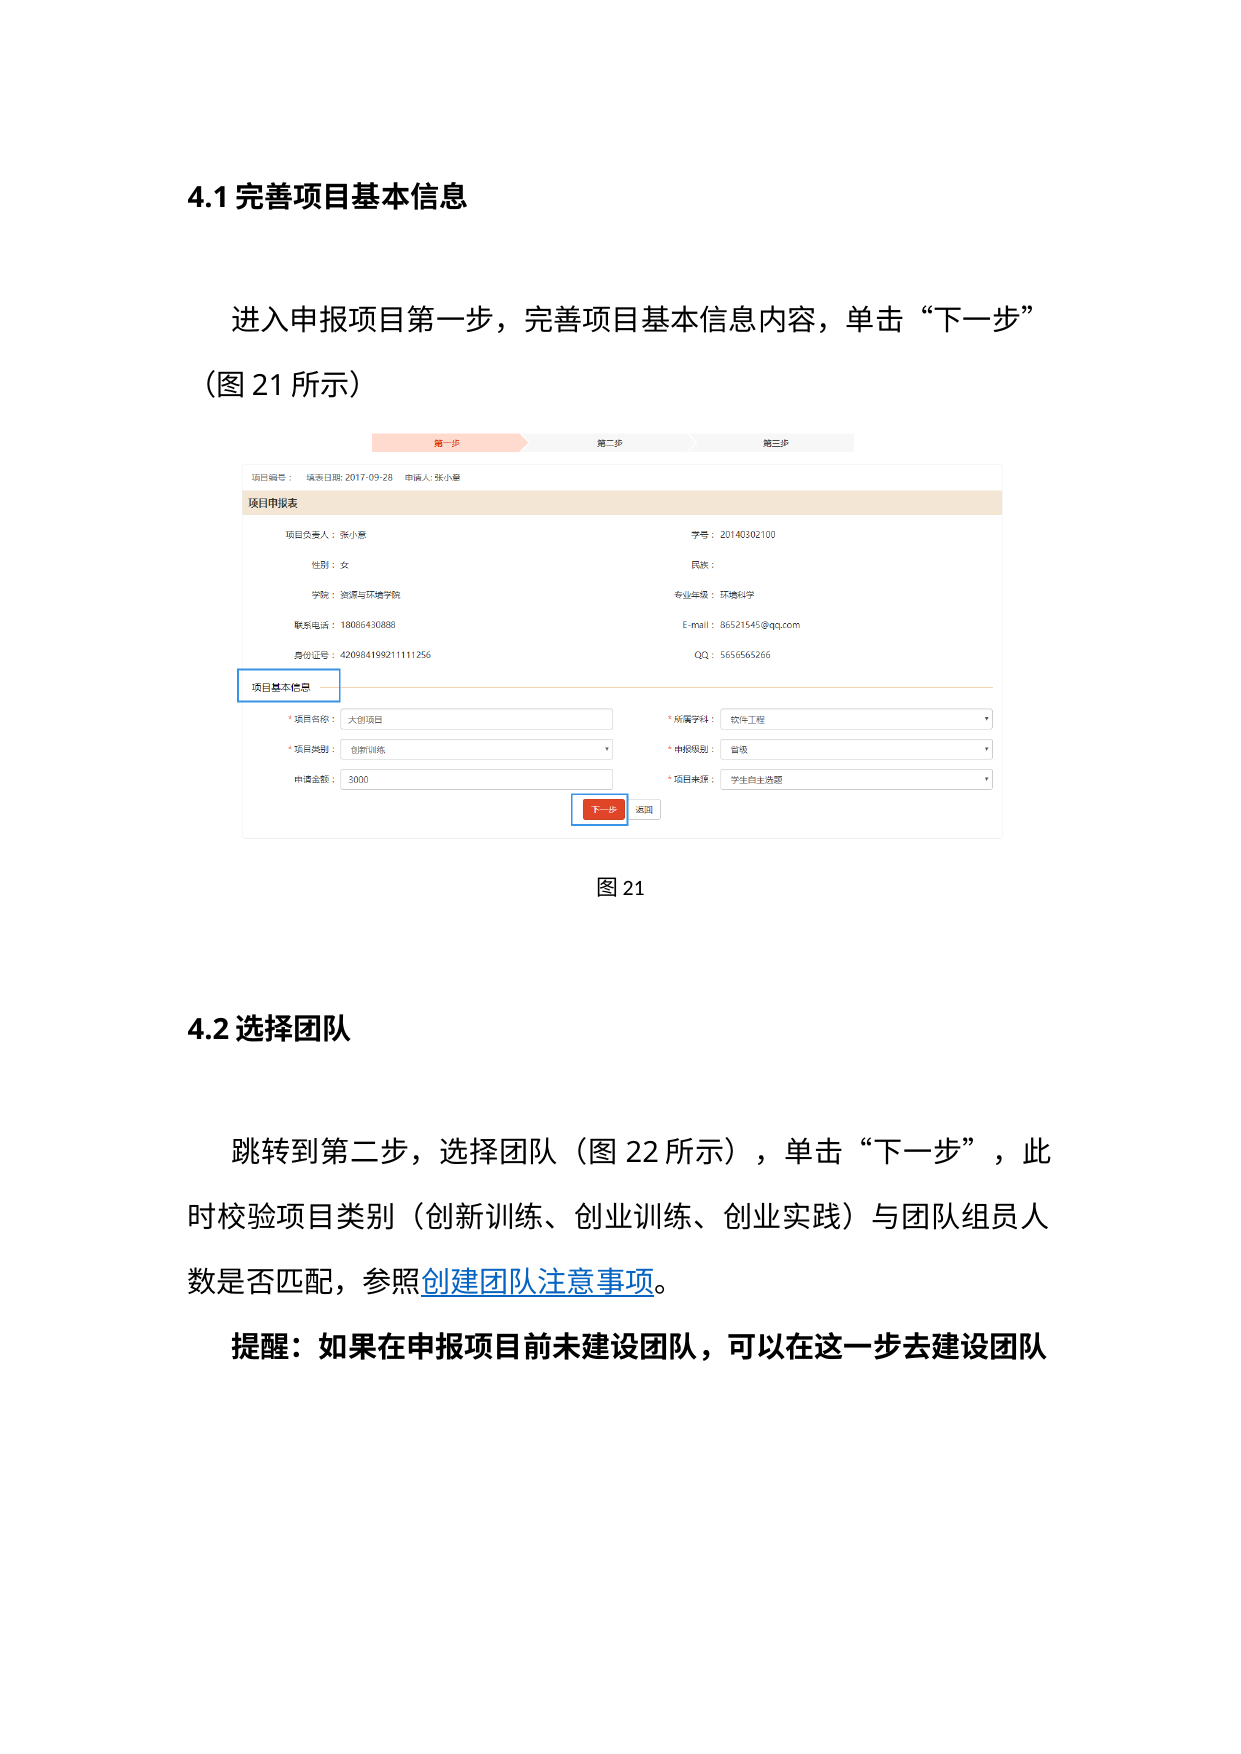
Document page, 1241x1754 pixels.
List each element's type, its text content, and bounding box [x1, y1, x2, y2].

picture [187, 415, 1052, 865]
text 提醒：如果在申报项目前未建设团队，可以在这一步去建设团队 [187, 1313, 1053, 1378]
subtitle 4.2选择团队 [187, 994, 1053, 1059]
text 进入申报项目第一步，完善项目基本信息内容，单击“下一步”（图21所示） [187, 285, 1053, 415]
text 跳转到第二步，选择团队（图22所示），单击“下一步”，此时校验项目类别（创新训练、创业训练、创业实践）与团队组员人数是否匹配，参照创建团队注意事项。 [187, 1118, 1053, 1313]
text 图21 [187, 870, 1053, 902]
subtitle 4.1完善项目基本信息 [187, 162, 1053, 227]
